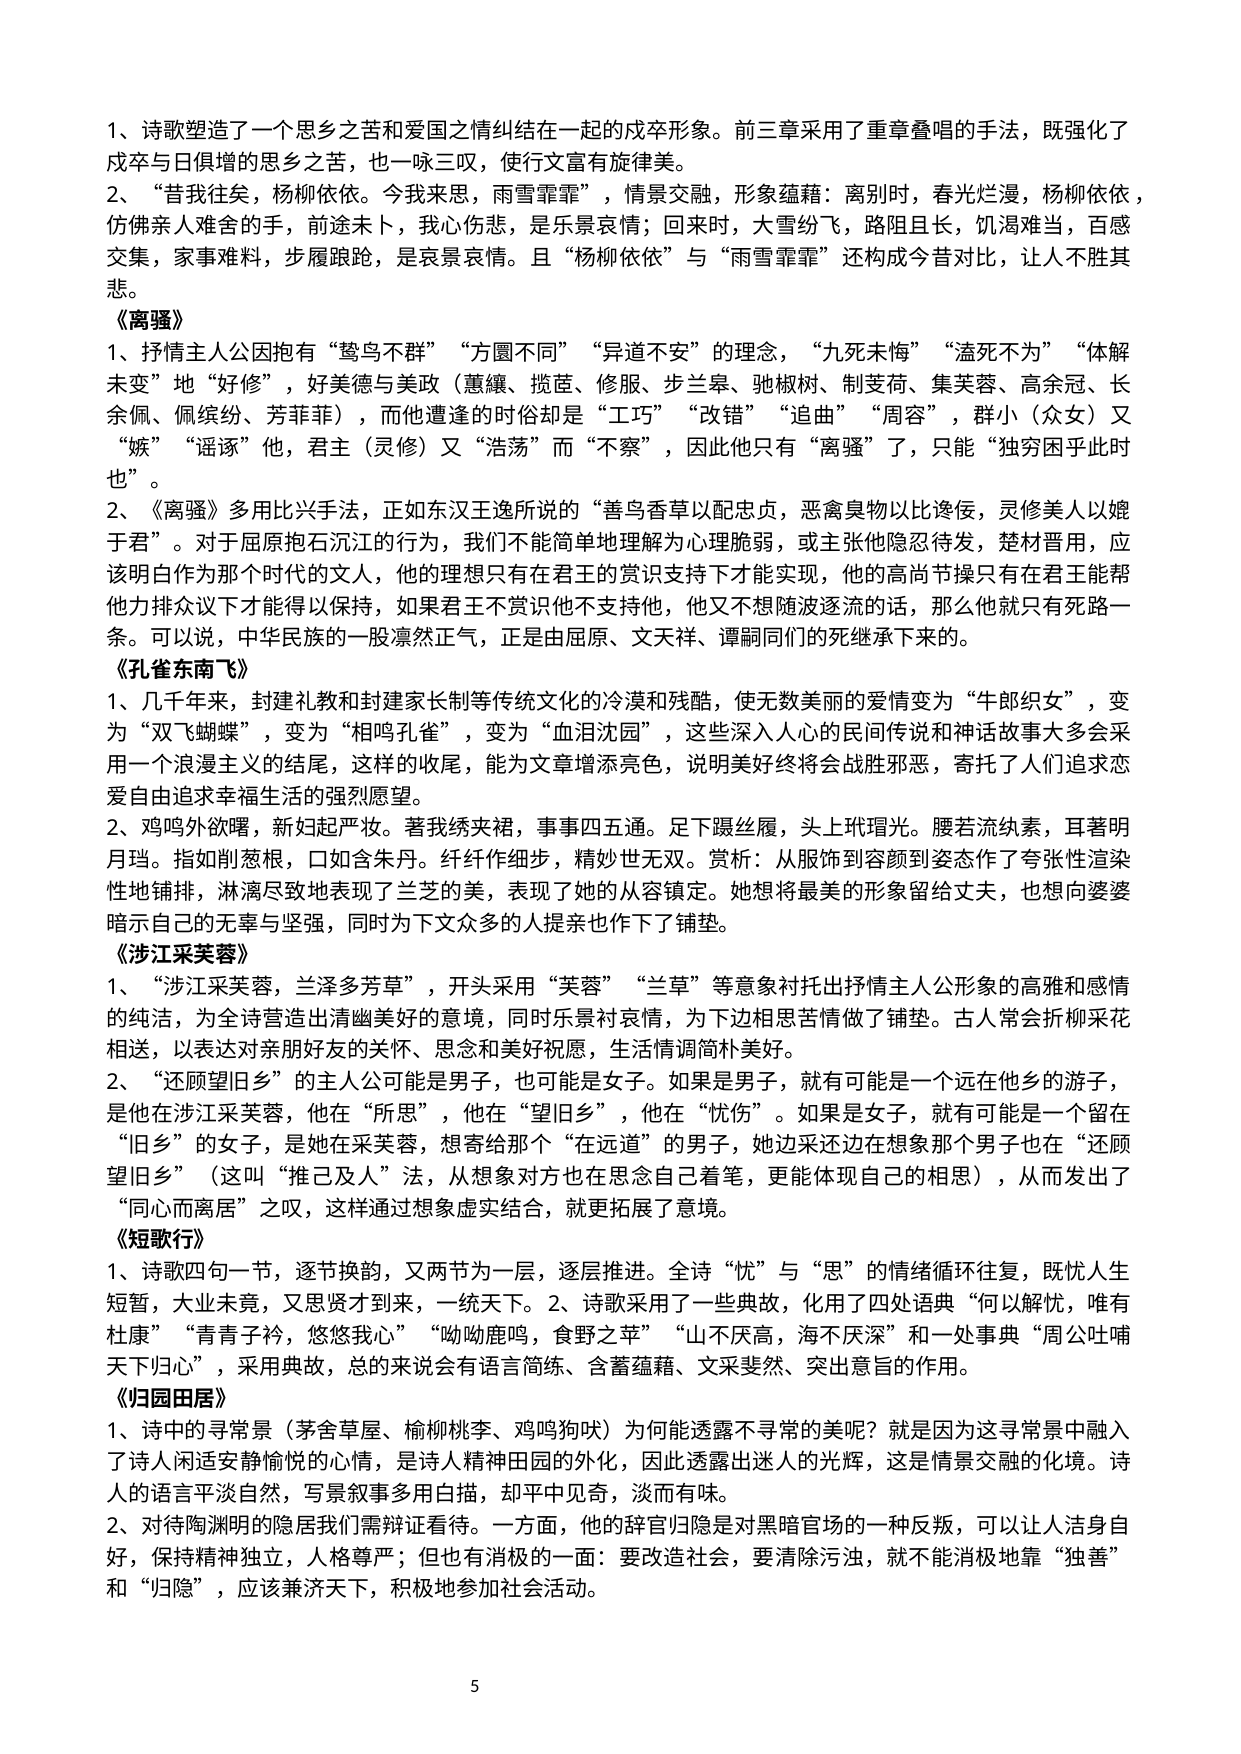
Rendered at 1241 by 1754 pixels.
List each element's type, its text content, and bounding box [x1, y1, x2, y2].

text 1、“涉江采芙蓉，兰泽多芳草”，开头采用“芙蓉”“兰草”等意象衬托出抒情主人公形象的高雅和感情的纯洁，为全诗营造出清幽美好的意境，同时乐景衬哀情，为下边相思苦情做了铺垫。古人常会折柳采花相送，以表达对亲朋好友的关怀、思念和美好祝愿，生活情调简朴美好。 [106, 969, 1134, 1064]
text 《孔雀东南飞》 [106, 652, 1134, 684]
text 《短歌行》 [106, 1222, 1134, 1254]
text 1、抒情主人公因抱有“鸷鸟不群”“方圜不同”“异道不安”的理念，“九死未悔”“溘死不为”“体解未变”地“好修”，好美德与美政（蕙纕、揽茝、修服、步兰皋、驰椒树、制芰荷、集芙蓉、高余冠、长余佩、佩缤纷、芳菲菲），而他遭逢的时俗却是“工巧”“改错”“追曲”“周容”，群小（众女）又“嫉”“谣诼”他，君主（灵修）又“浩荡”而“不察”，因此他只有“离骚”了，只能“独穷困乎此时也”。 [106, 335, 1134, 493]
text 1、几千年来，封建礼教和封建家长制等传统文化的冷漠和残酷，使无数美丽的爱情变为“牛郎织女”，变为“双飞蝴蝶”，变为“相鸣孔雀”，变为“血泪沈园”，这些深入人心的民间传说和神话故事大多会采用一个浪漫主义的结尾，这样的收尾，能为文章增添亮色，说明美好终将会战胜邪恶，寄托了人们追求恋爱自由追求幸福生活的强烈愿望。 [106, 684, 1134, 810]
text 2、“昔我往矣，杨柳依依。今我来思，雨雪霏霏”，情景交融，形象蕴藉：离别时，春光烂漫，杨柳依依，仿佛亲人难舍的手，前途未卜，我心伤悲，是乐景哀情；回来时，大雪纷飞，路阻且长，饥渴难当，百感交集，家事难料，步履踉跄，是哀景哀情。且“杨柳依依”与“雨雪霏霏”还构成今昔对比，让人不胜其悲。 [106, 177, 1134, 303]
text 1、诗歌塑造了一个思乡之苦和爱国之情纠结在一起的戍卒形象。前三章采用了重章叠唱的手法，既强化了戍卒与日俱增的思乡之苦，也一咏三叹，使行文富有旋律美。 [106, 113, 1134, 177]
text 1、诗歌四句一节，逐节换韵，又两节为一层，逐层推进。全诗“忧”与“思”的情绪循环往复，既忧人生短暂，大业未竟，又思贤才到来，一统天下。2、诗歌采用了一些典故，化用了四处语典“何以解忧，唯有杜康”“青青子衿，悠悠我心”“呦呦鹿鸣，食野之苹”“山不厌高，海不厌深”和一处事典“周公吐哺，天下归心”，采用典故，总的来说会有语言简练、含蓄蕴藉、文采斐然、突出意旨的作用。 [106, 1254, 1134, 1381]
text 《离骚》 [106, 303, 1134, 335]
text 2、《离骚》多用比兴手法，正如东汉王逸所说的“善鸟香草以配忠贞，恶禽臭物以比谗佞，灵修美人以媲于君”。对于屈原抱石沉江的行为，我们不能简单地理解为心理脆弱，或主张他隐忍待发，楚材晋用，应该明白作为那个时代的文人，他的理想只有在君王的赏识支持下才能实现，他的高尚节操只有在君王能帮他力排众议下才能得以保持，如果君王不赏识他不支持他，他又不想随波逐流的话，那么他就只有死路一条。可以说，中华民族的一股凛然正气，正是由屈原、文天祥、谭嗣同们的死继承下来的。 [106, 493, 1134, 652]
text 2、“还顾望旧乡”的主人公可能是男子，也可能是女子。如果是男子，就有可能是一个远在他乡的游子，是他在涉江采芙蓉，他在“所思”，他在“望旧乡”，他在“忧伤”。如果是女子，就有可能是一个留在“旧乡”的女子，是她在采芙蓉，想寄给那个“在远道”的男子，她边采还边在想象那个男子也在“还顾望旧乡”（这叫“推己及人”法，从想象对方也在思念自己着笔，更能体现自己的相思），从而发出了“同心而离居”之叹，这样通过想象虚实结合，就更拓展了意境。 [106, 1064, 1134, 1222]
text 《归园田居》 [106, 1381, 1134, 1413]
text 《涉江采芙蓉》 [106, 937, 1134, 969]
text 2、鸡鸣外欲曙，新妇起严妆。著我绣夹裙，事事四五通。足下蹑丝履，头上玳瑁光。腰若流纨素，耳著明月珰。指如削葱根，口如含朱丹。纤纤作细步，精妙世无双。赏析：从服饰到容颜到姿态作了夸张性渲染性地铺排，淋漓尽致地表现了兰芝的美，表现了她的从容镇定。她想将最美的形象留给丈夫，也想向婆婆暗示自己的无辜与坚强，同时为下文众多的人提亲也作下了铺垫。 [106, 810, 1134, 937]
text 1、诗中的寻常景（茅舍草屋、榆柳桃李、鸡鸣狗吠）为何能透露不寻常的美呢？就是因为这寻常景中融入了诗人闲适安静愉悦的心情，是诗人精神田园的外化，因此透露出迷人的光辉，这是情景交融的化境。诗人的语言平淡自然，写景叙事多用白描，却平中见奇，淡而有味。 [106, 1413, 1134, 1508]
text 2、对待陶渊明的隐居我们需辩证看待。一方面，他的辞官归隐是对黑暗官场的一种反叛，可以让人洁身自好，保持精神独立，人格尊严；但也有消极的一面：要改造社会，要清除污浊，就不能消极地靠“独善”和“归隐”，应该兼济天下，积极地参加社会活动。 [106, 1508, 1134, 1603]
